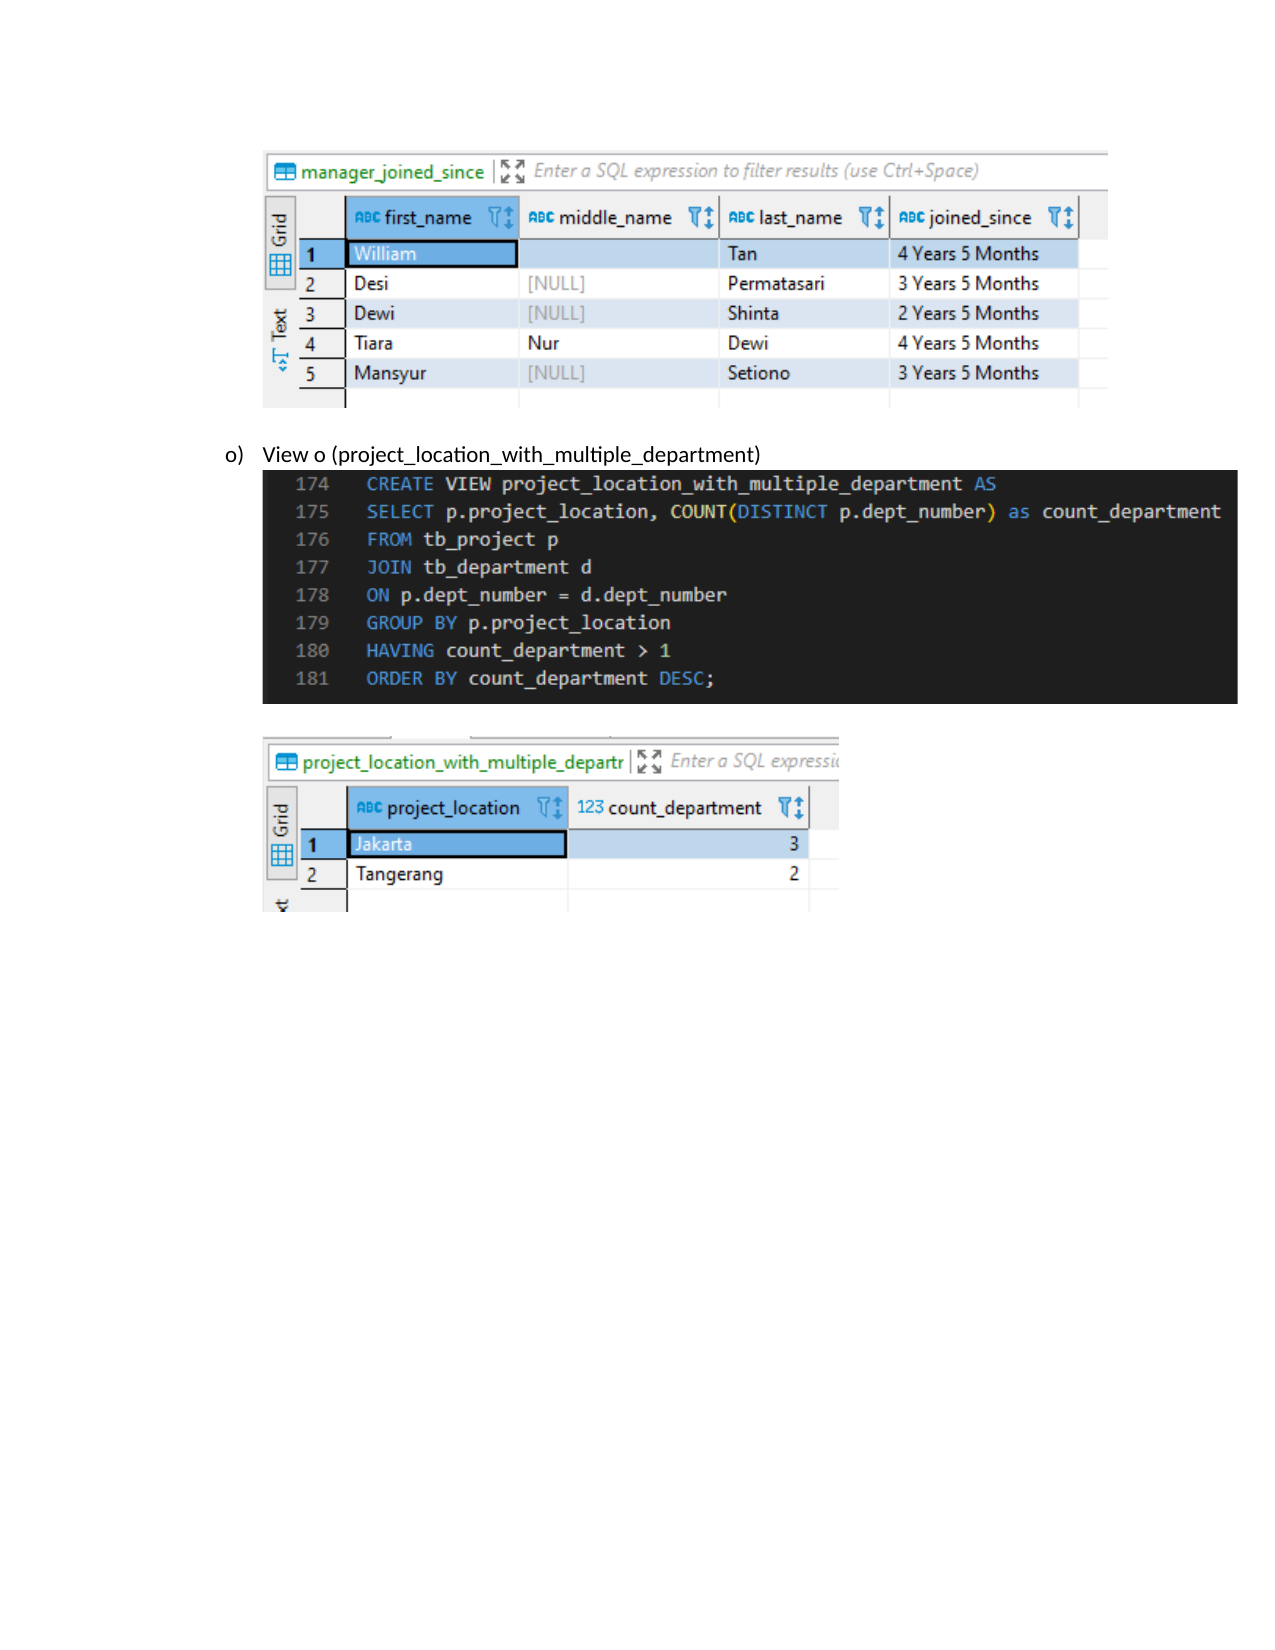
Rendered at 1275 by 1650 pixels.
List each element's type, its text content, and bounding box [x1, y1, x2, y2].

picture [262, 470, 1238, 704]
list View o (project_location_with_multiple_department) [225, 440, 1125, 468]
picture [262, 736, 839, 912]
picture [262, 150, 1108, 408]
